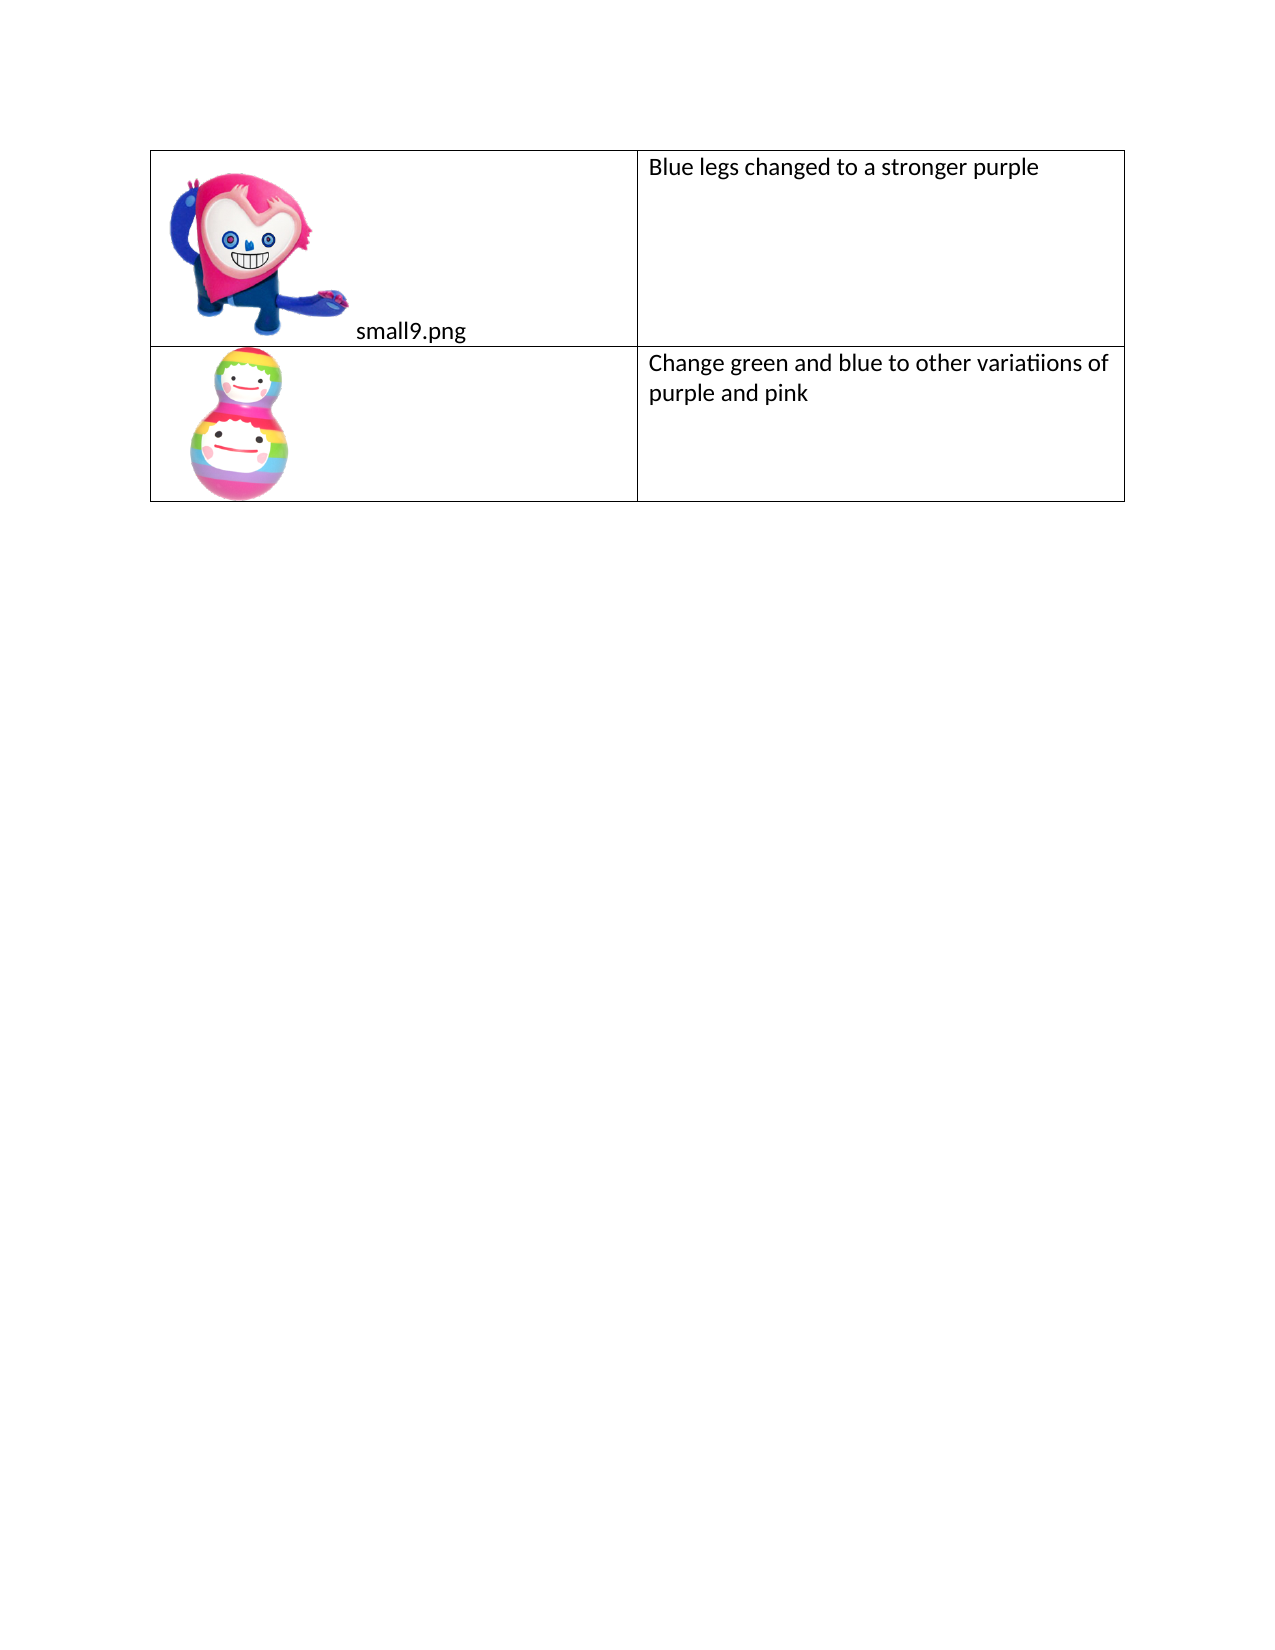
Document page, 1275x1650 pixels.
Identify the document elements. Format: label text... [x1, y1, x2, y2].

table_cell Blue legs changed to a stronger purple [638, 151, 1124, 346]
table_cell [151, 347, 161, 501]
picture [161, 151, 351, 340]
picture [161, 346, 316, 501]
table_cell [316, 347, 637, 501]
table_cell Change green and blue to other variatiions of purple and pink [638, 347, 1124, 501]
table_cell small9.png [151, 151, 637, 346]
